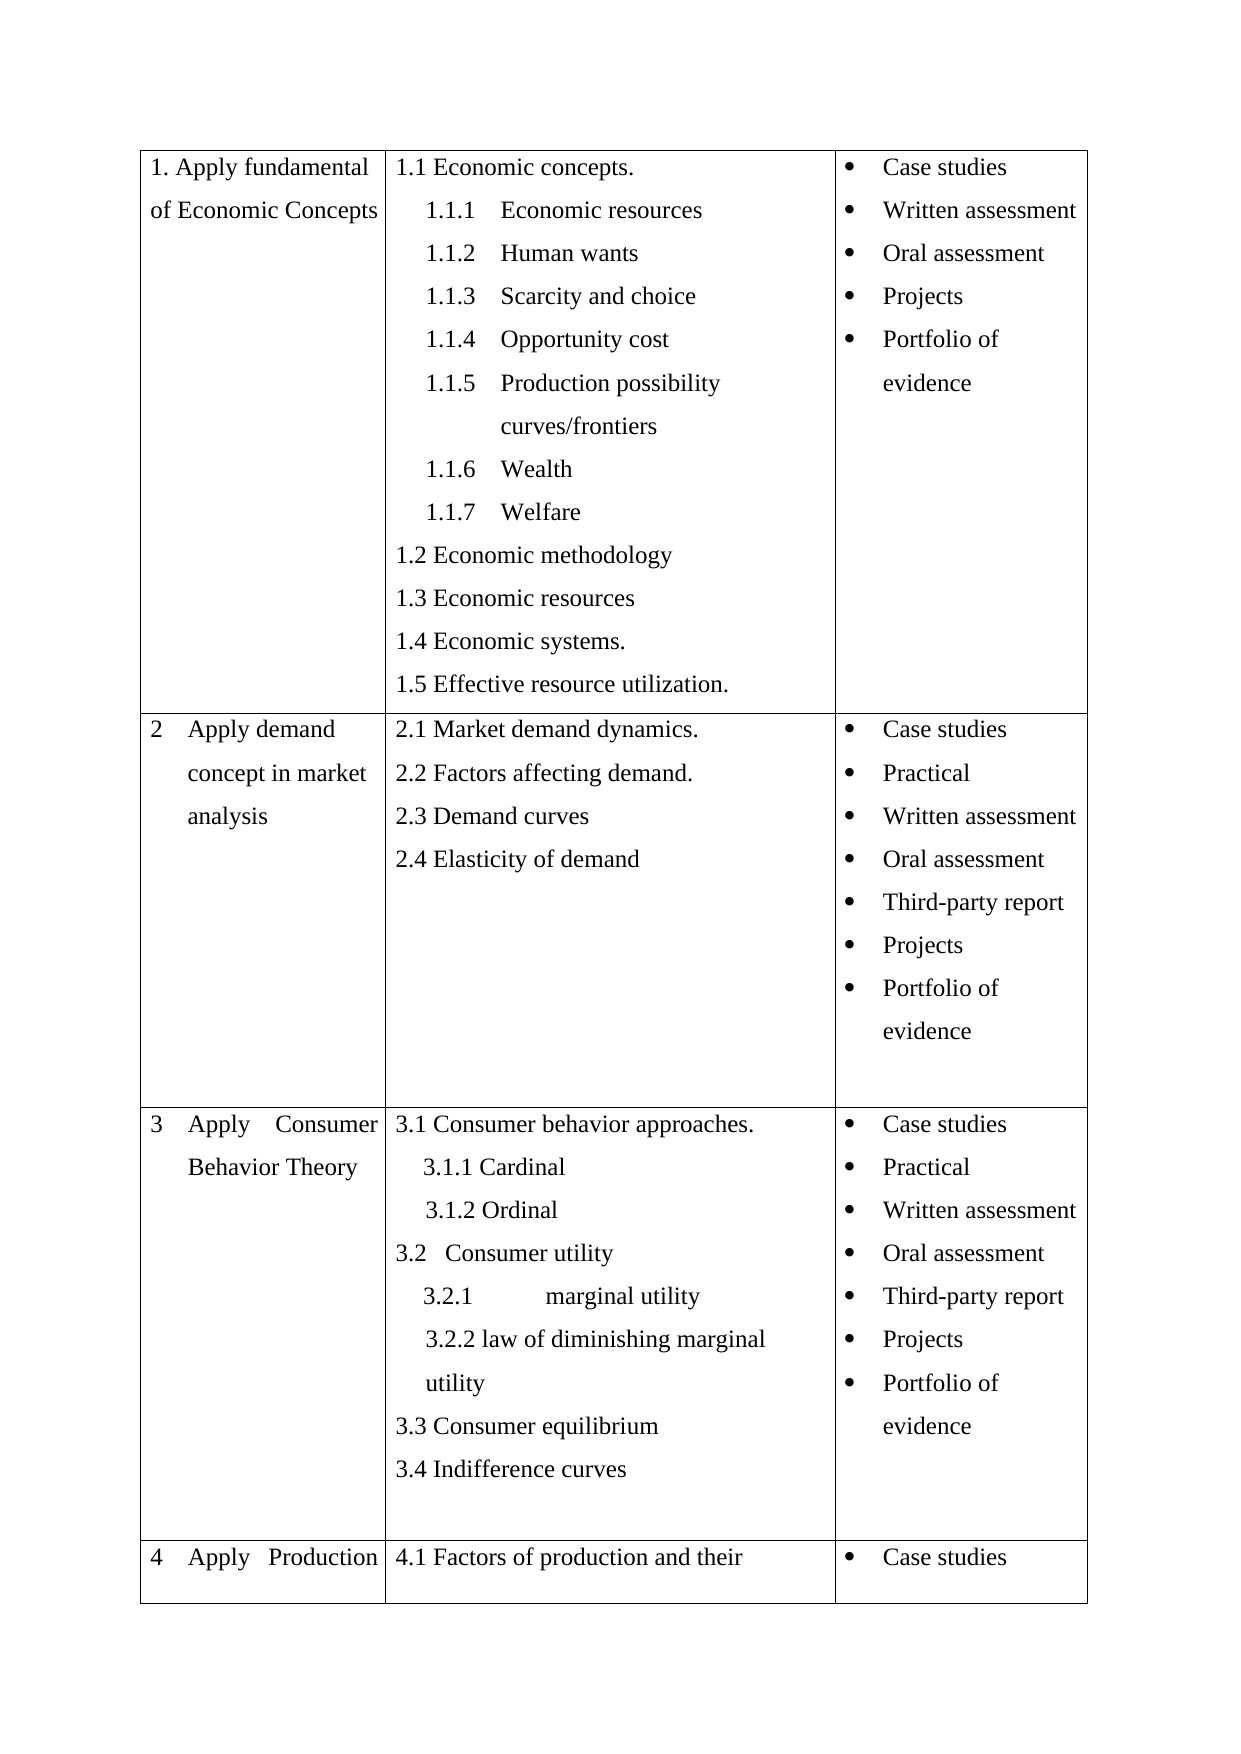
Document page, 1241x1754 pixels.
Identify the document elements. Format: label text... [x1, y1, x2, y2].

table_cell Case studies Practical Written assessment Oral assessment Third-party report Projects Portfolio of evidence [836, 1108, 1087, 1540]
table_cell Market demand dynamics. Factors affecting demand. Demand curves Elasticity of demand [386, 714, 835, 1107]
table_cell Economic concepts. Economic resources Human wants Scarcity and choice Opportunity cost Production possibility curves/frontiers Wealth Welfare Economic methodology Economic resources Economic systems. Effective resource utilization. [386, 151, 835, 712]
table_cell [386, 1541, 835, 1603]
table_cell Consumer behavior approaches. 3.1.1 Cardinal 3.1.2 Ordinal Consumer utility marginal utility 3.2.2 law of diminishing marginal utility Consumer equilibrium 3.4 Indifference curves [386, 1108, 835, 1540]
table_cell Apply demand concept in market analysis [141, 714, 385, 1107]
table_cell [141, 1541, 385, 1603]
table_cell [836, 1541, 1087, 1603]
table_cell Case studies Written assessment Oral assessment Projects Portfolio of evidence [836, 151, 1087, 712]
table_cell Case studies Practical Written assessment Oral assessment Third-party report Projects Portfolio of evidence [836, 714, 1087, 1107]
table_cell Apply Consumer Behavior Theory [141, 1108, 385, 1540]
table_cell 1. Apply fundamental of Economic Concepts [141, 151, 385, 712]
